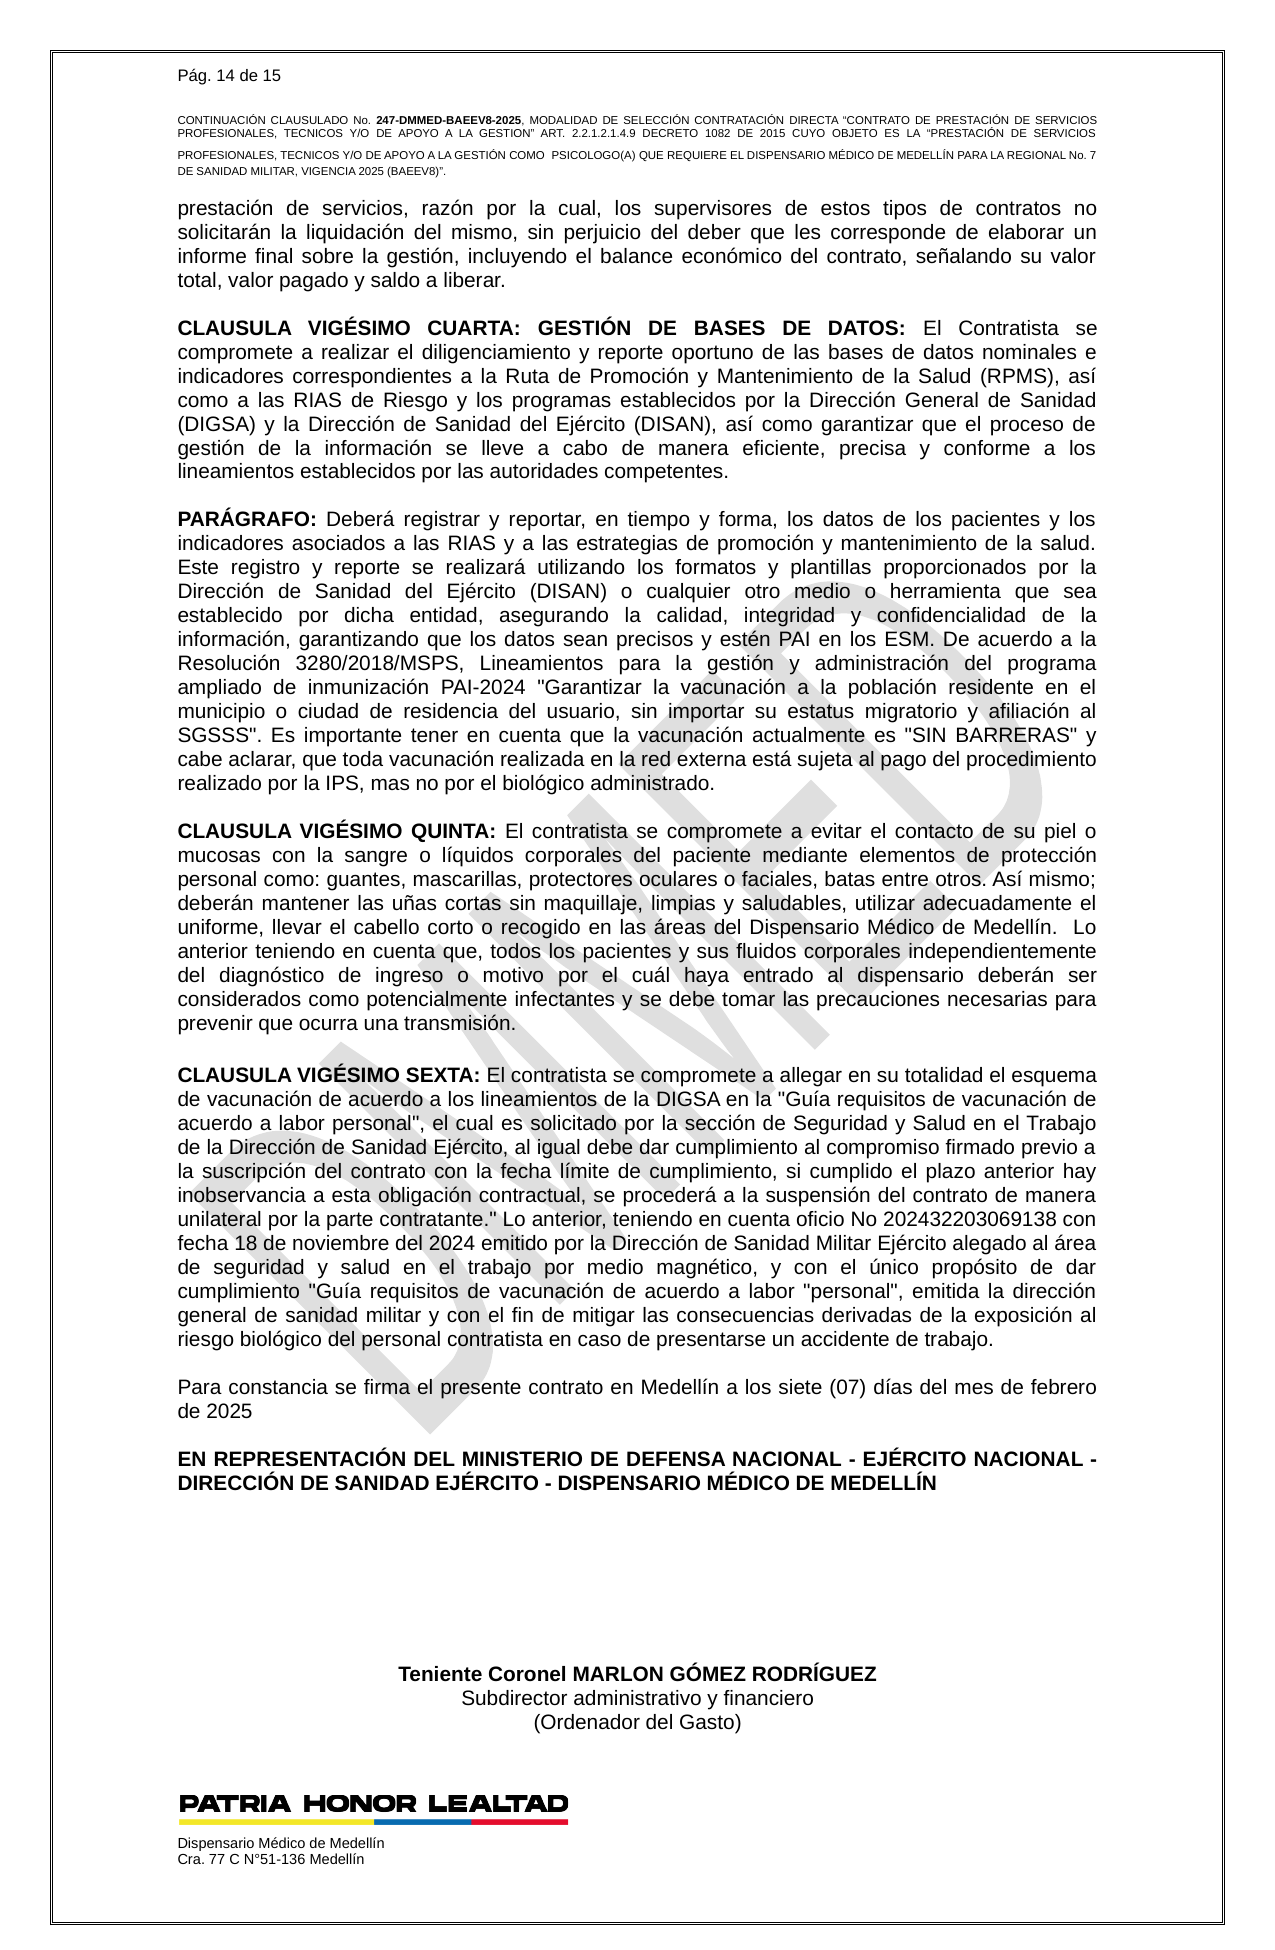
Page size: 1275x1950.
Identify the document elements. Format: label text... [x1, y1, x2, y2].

text CLAUSULA VIGÉSIMO SEXTA: El contratista se compromete a allegar en su totalidad el esquema de vacunación de acuerdo a los lineamientos de la DIGSA en la "Guía requisitos de vacunación de acuerdo a labor personal", el cual es solicitado por la sección de Seguridad y Salud en el Trabajo de la Dirección de Sanidad Ejército, al igual debe dar cumplimiento al compromiso firmado previo a la suscripción del contrato con la fecha límite de cumplimiento, si cumplido el plazo anterior hay inobservancia a esta obligación contractual, se procederá a la suspensión del contrato de manera unilateral por la parte contratante." Lo anterior, teniendo en cuenta oficio No 202432203069138 con fecha 18 de noviembre del 2024 emitido por la Dirección de Sanidad Militar Ejército alegado al área de seguridad y salud en el trabajo por medio magnético, y con el único propósito de dar cumplimiento "Guía requisitos de vacunación de acuerdo a labor "personal", emitida la dirección general de sanidad militar y con el fin de mitigar las consecuencias derivadas de la exposición al riesgo biológico del personal contratista en caso de presentarse un accidente de trabajo. [177, 1063, 1098, 1351]
text (Ordenador del Gasto) [177, 1710, 1098, 1734]
text CLAUSULA VIGÉSIMO QUINTA: El contratista se compromete a evitar el contacto de su piel o mucosas con la sangre o líquidos corporales del paciente mediante elementos de protección personal como: guantes, mascarillas, protectores oculares o faciales, batas entre otros. Así mismo; deberán mantener las uñas cortas sin maquillaje, limpias y saludables, utilizar adecuadamente el uniforme, llevar el cabello corto o recogido en las áreas del Dispensario Médico de Medellín. Lo anterior teniendo en cuenta que, todos los pacientes y sus fluidos corporales independientemente del diagnóstico de ingreso o motivo por el cuál haya entrado al dispensario deberán ser considerados como potencialmente infectantes y se debe tomar las precauciones necesarias para prevenir que ocurra una transmisión. [177, 819, 1098, 1034]
text Para constancia se firma el presente contrato en Medellín a los siete (07) días del mes de febrero de 2025 [177, 1374, 1098, 1422]
text EN REPRESENTACIÓN DEL MINISTERIO DE DEFENSA NACIONAL - EJÉRCITO NACIONAL - DIRECCIÓN DE SANIDAD EJÉRCITO - DISPENSARIO MÉDICO DE MEDELLÍN [177, 1446, 1098, 1494]
text Subdirector administrativo y financiero [177, 1686, 1098, 1710]
picture [179, 1795, 569, 1825]
text PARÁGRAFO: Deberá registrar y reportar, en tiempo y forma, los datos de los pacientes y los indicadores asociados a las RIAS y a las estrategias de promoción y mantenimiento de la salud. Este registro y reporte se realizará utilizando los formatos y plantillas proporcionados por la Dirección de Sanidad del Ejército (DISAN) o cualquier otro medio o herramienta que sea establecido por dicha entidad, asegurando la calidad, integridad y confidencialidad de la información, garantizando que los datos sean precisos y estén PAI en los ESM. De acuerdo a la Resolución 3280/2018/MSPS, Lineamientos para la gestión y administración del programa ampliado de inmunización PAI-2024 "Garantizar la vacunación a la población residente en el municipio o ciudad de residencia del usuario, sin importar su estatus migratorio y afiliación al SGSSS". Es importante tener en cuenta que la vacunación actualmente es "SIN BARRERAS" y cabe aclarar, que toda vacunación realizada en la red externa está sujeta al pago del procedimiento realizado por la IPS, mas no por el biológico administrado. [177, 507, 1098, 795]
text CLAUSULA VIGÉSIMO CUARTA: GESTIÓN DE BASES DE DATOS: El Contratista se compromete a realizar el diligenciamiento y reporte oportuno de las bases de datos nominales e indicadores correspondientes a la Ruta de Promoción y Mantenimiento de la Salud (RPMS), así como a las RIAS de Riesgo y los programas establecidos por la Dirección General de Sanidad (DIGSA) y la Dirección de Sanidad del Ejército (DISAN), así como garantizar que el proceso de gestión de la información se lleve a cabo de manera eficiente, precisa y conforme a los lineamientos establecidos por las autoridades competentes. [177, 316, 1098, 483]
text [177, 196, 1098, 292]
text Teniente Coronel MARLON GÓMEZ RODRÍGUEZ [177, 1662, 1098, 1686]
